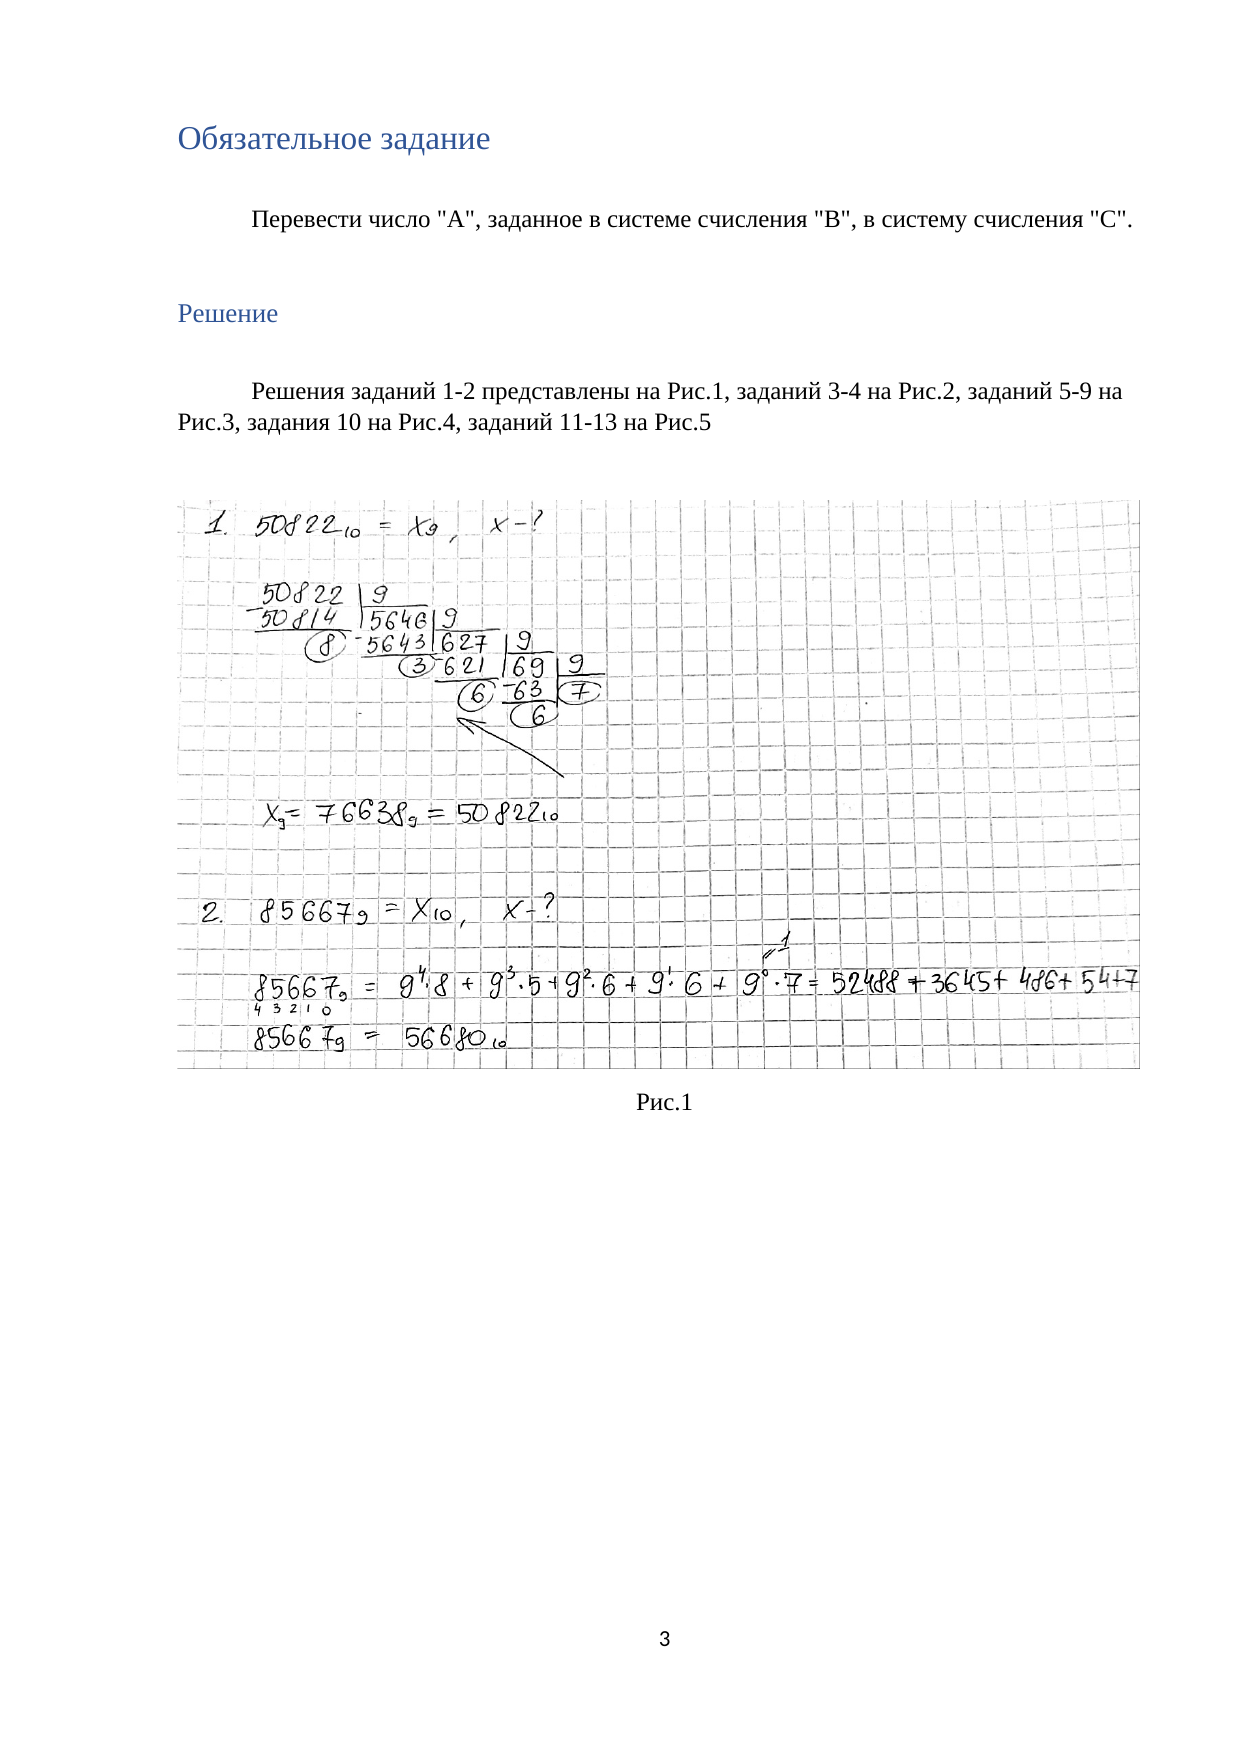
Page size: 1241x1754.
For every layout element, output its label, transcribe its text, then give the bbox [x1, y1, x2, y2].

text Перевести число "А", заданное в системе счисления "В", в систему счисления "С". [177, 204, 1152, 233]
picture [177, 500, 1140, 1069]
text Решения заданий 1-2 представлены на Рис.1, заданий 3-4 на Рис.2, заданий 5-9 на Рис.3, задания 10 на Рис.4, заданий 11-13 на Рис.5 [177, 376, 1152, 436]
subtitle Решение [177, 297, 1152, 328]
subtitle Обязательное задание [177, 118, 1152, 156]
